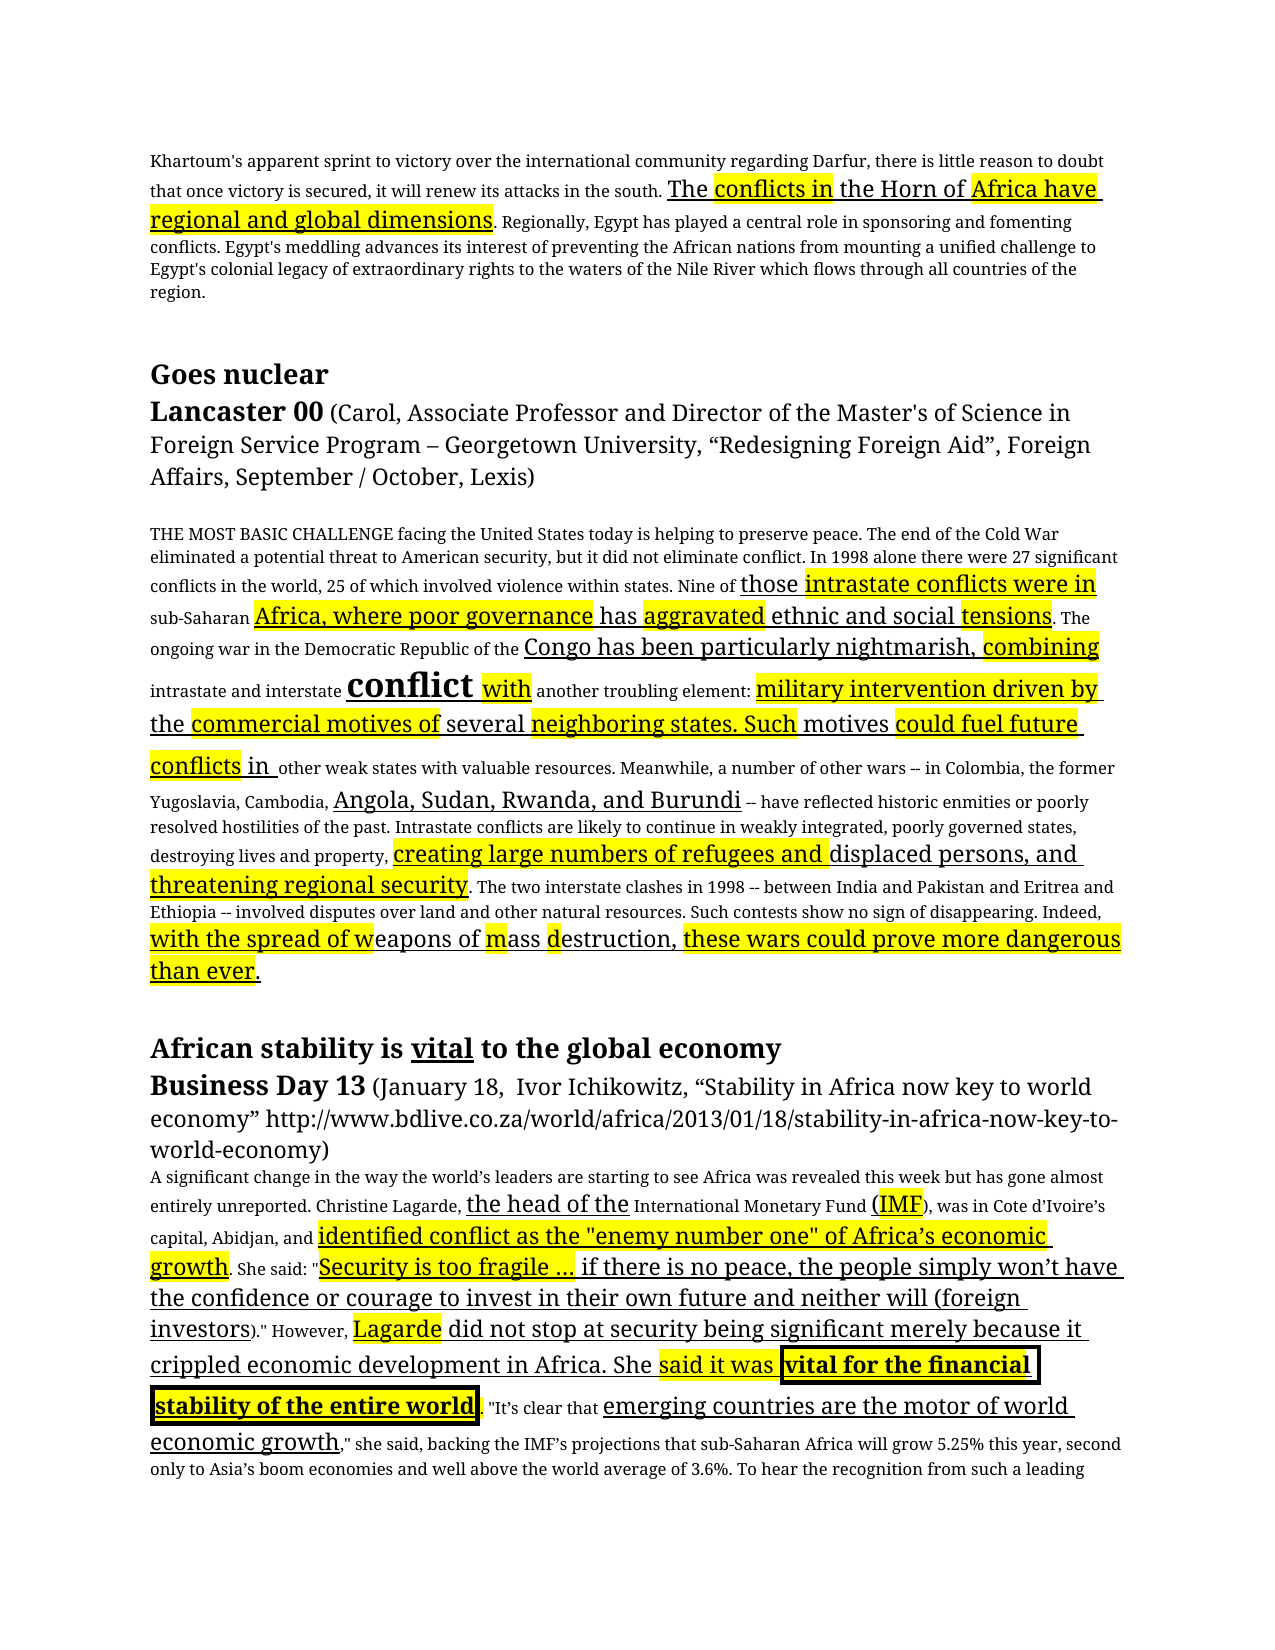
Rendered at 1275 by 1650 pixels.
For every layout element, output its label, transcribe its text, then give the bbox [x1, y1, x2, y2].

text Lancaster 00 (Carol, Associate Professor and Director of the Master's of Science in Foreign Service Program – Georgetown University, “Redesigning Foreign Aid”, Foreign Affairs, September / October, Lexis) [150, 392, 1125, 492]
subtitle Goes nuclear [150, 355, 1125, 392]
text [150, 1166, 1125, 1480]
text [150, 150, 1125, 303]
subtitle African stability is vital to the global economy [150, 1029, 1125, 1066]
text Business Day 13 (January 18, Ivor Ichikowitz, “Stability in Africa now key to world economy” http://www.bdlive.co.za/world/africa/2013/01/18/stability-in-africa-now-key-to-world-economy) [150, 1066, 1125, 1166]
text THE MOST BASIC CHALLENGE facing the United States today is helping to preserve peace. The end of the Cold War eliminated a potential threat to American security, but it did not eliminate conflict. In 1998 alone there were 27 significant conflicts in the world, 25 of which involved violence within states. Nine of those intrastate conflicts were in sub-Saharan Africa, where poor governance has aggravated ethnic and social tensions. The ongoing war in the Democratic Republic of the Congo has been particularly nightmarish, combining intrastate and interstate conflict with another troubling element: military intervention driven by the commercial motives of several neighboring states. Such motives could fuel future conflicts in other weak states with valuable resources. Meanwhile, a number of other wars -- in Colombia, the former Yugoslavia, Cambodia, Angola, Sudan, Rwanda, and Burundi -- have reflected historic enmities or poorly resolved hostilities of the past. Intrastate conflicts are likely to continue in weakly integrated, poorly governed states, destroying lives and property, creating large numbers of refugees and displaced persons, and threatening regional security. The two interstate clashes in 1998 -- between India and Pakistan and Eritrea and Ethiopia -- involved disputes over land and other natural resources. Such contests show no sign of disappearing. Indeed, with the spread of weapons of mass destruction, these wars could prove more dangerous than ever. [150, 523, 1125, 986]
